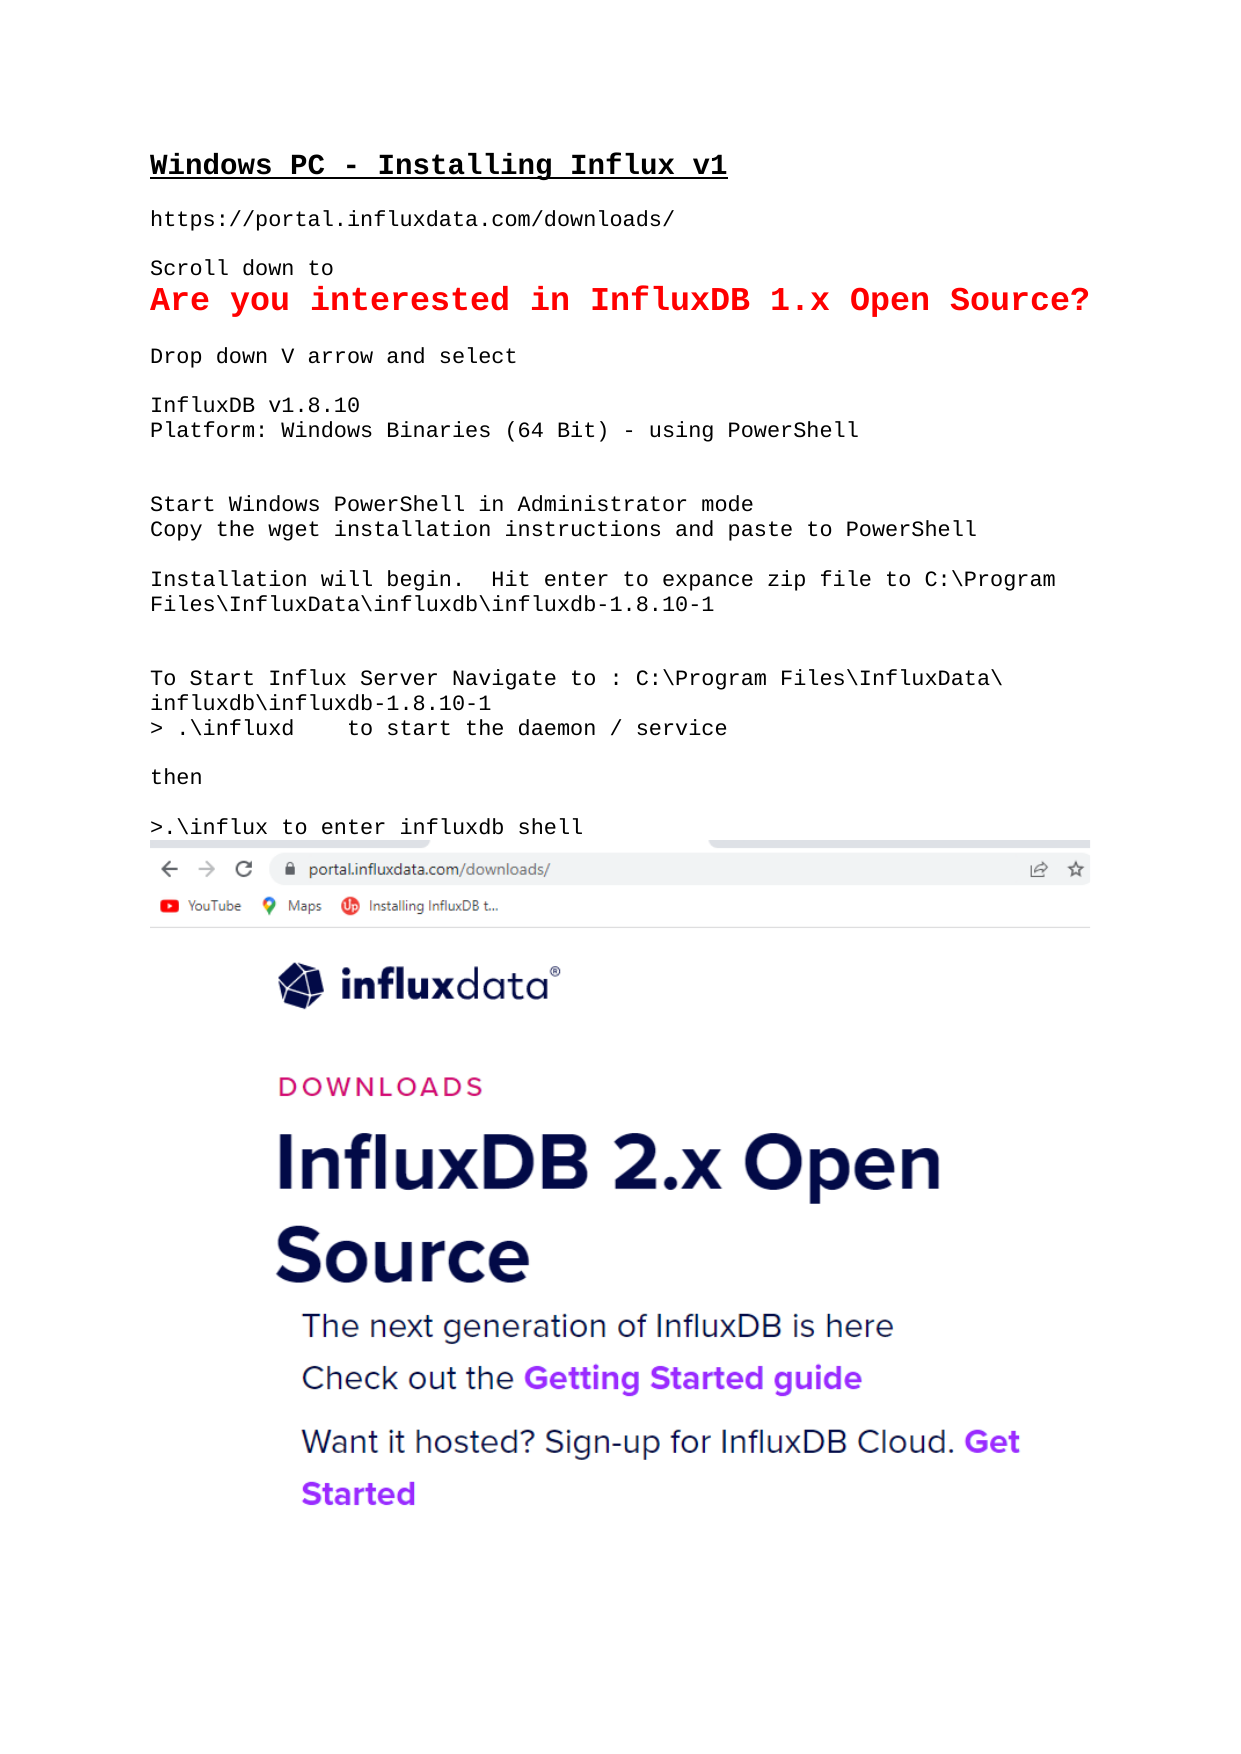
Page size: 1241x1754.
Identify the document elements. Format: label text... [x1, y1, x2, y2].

text Drop down V arrow and select [150, 345, 1090, 369]
text > .\influxd to start the daemon / service [150, 717, 1090, 741]
text https://portal.influxdata.com/downloads/ [150, 208, 1090, 233]
text Platform: Windows Binaries (64 Bit) - using PowerShell [150, 419, 1090, 444]
text Windows PC - Installing Influx v1 [150, 150, 1090, 183]
text Are you interested in InfluxDB 1.x Open Source? [150, 282, 1090, 320]
text >.\influx to enter influxdb shell [150, 816, 1090, 840]
text Copy the wget installation instructions and paste to PowerShell [150, 518, 1090, 543]
text To Start Influx Server Navigate to : C:\Program Files\InfluxData\influxdb\influxdb-1.8.10-1 [150, 667, 1090, 717]
text Installation will begin. Hit enter to expance zip file to C:\Program Files\InfluxData\influxdb\influxdb-1.8.10-1 [150, 568, 1090, 617]
text InfluxDB v1.8.10 [150, 394, 1090, 419]
text Scroll down to [150, 257, 1090, 282]
picture [150, 840, 1091, 1519]
text Start Windows PowerShell in Administrator mode [150, 493, 1090, 518]
text then [150, 766, 1090, 791]
